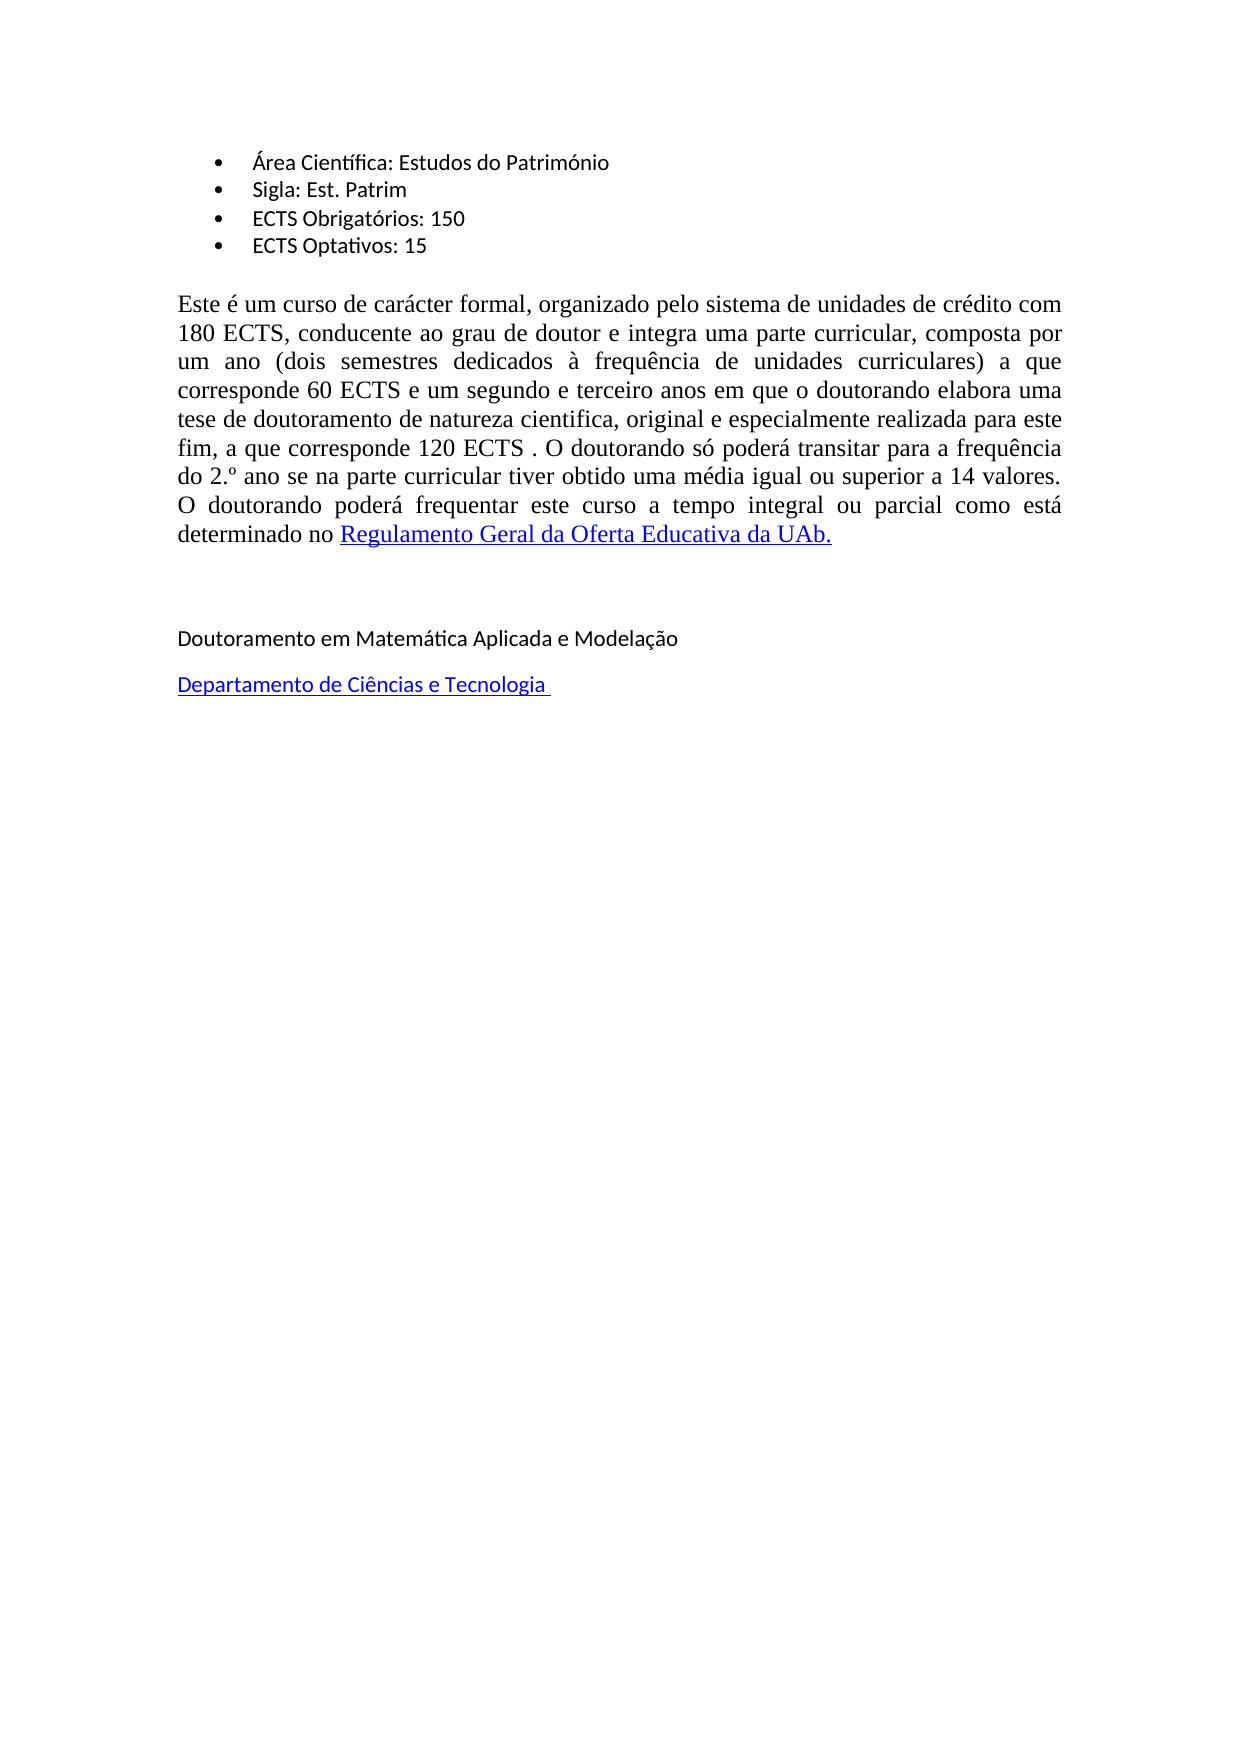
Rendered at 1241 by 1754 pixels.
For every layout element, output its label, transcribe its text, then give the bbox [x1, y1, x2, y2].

list Sigla: Est. Patrim [215, 176, 1063, 204]
text Doutoramento em Matemática Aplicada e Modelação [177, 624, 1063, 652]
list ECTS Optativos: 15 [215, 232, 1063, 260]
list Área Científica: Estudos do Património [215, 148, 1063, 176]
text Este é um curso de carácter formal, organizado pelo sistema de unidades de crédito com 180 ECTS, conducente ao grau de doutor e integra uma parte curricular, composta por um ano (dois semestres dedicados à frequência de unidades curriculares) a que corresponde 60 ECTS e um segundo e terceiro anos em que o doutorando elabora uma tese de doutoramento de natureza cientifica, original e especialmente realizada para este fim, a que corresponde 120 ECTS . O doutorando só poderá transitar para a frequência do 2.º ano se na parte curricular tiver obtido uma média igual ou superior a 14 valores. O doutorando poderá frequentar este curso a tempo integral ou parcial como está determinado no Regulamento Geral da Oferta Educativa da UAb. [177, 289, 1063, 548]
text Departamento de Ciências e Tecnologia [177, 671, 1063, 698]
list ECTS Obrigatórios: 150 [215, 204, 1063, 232]
